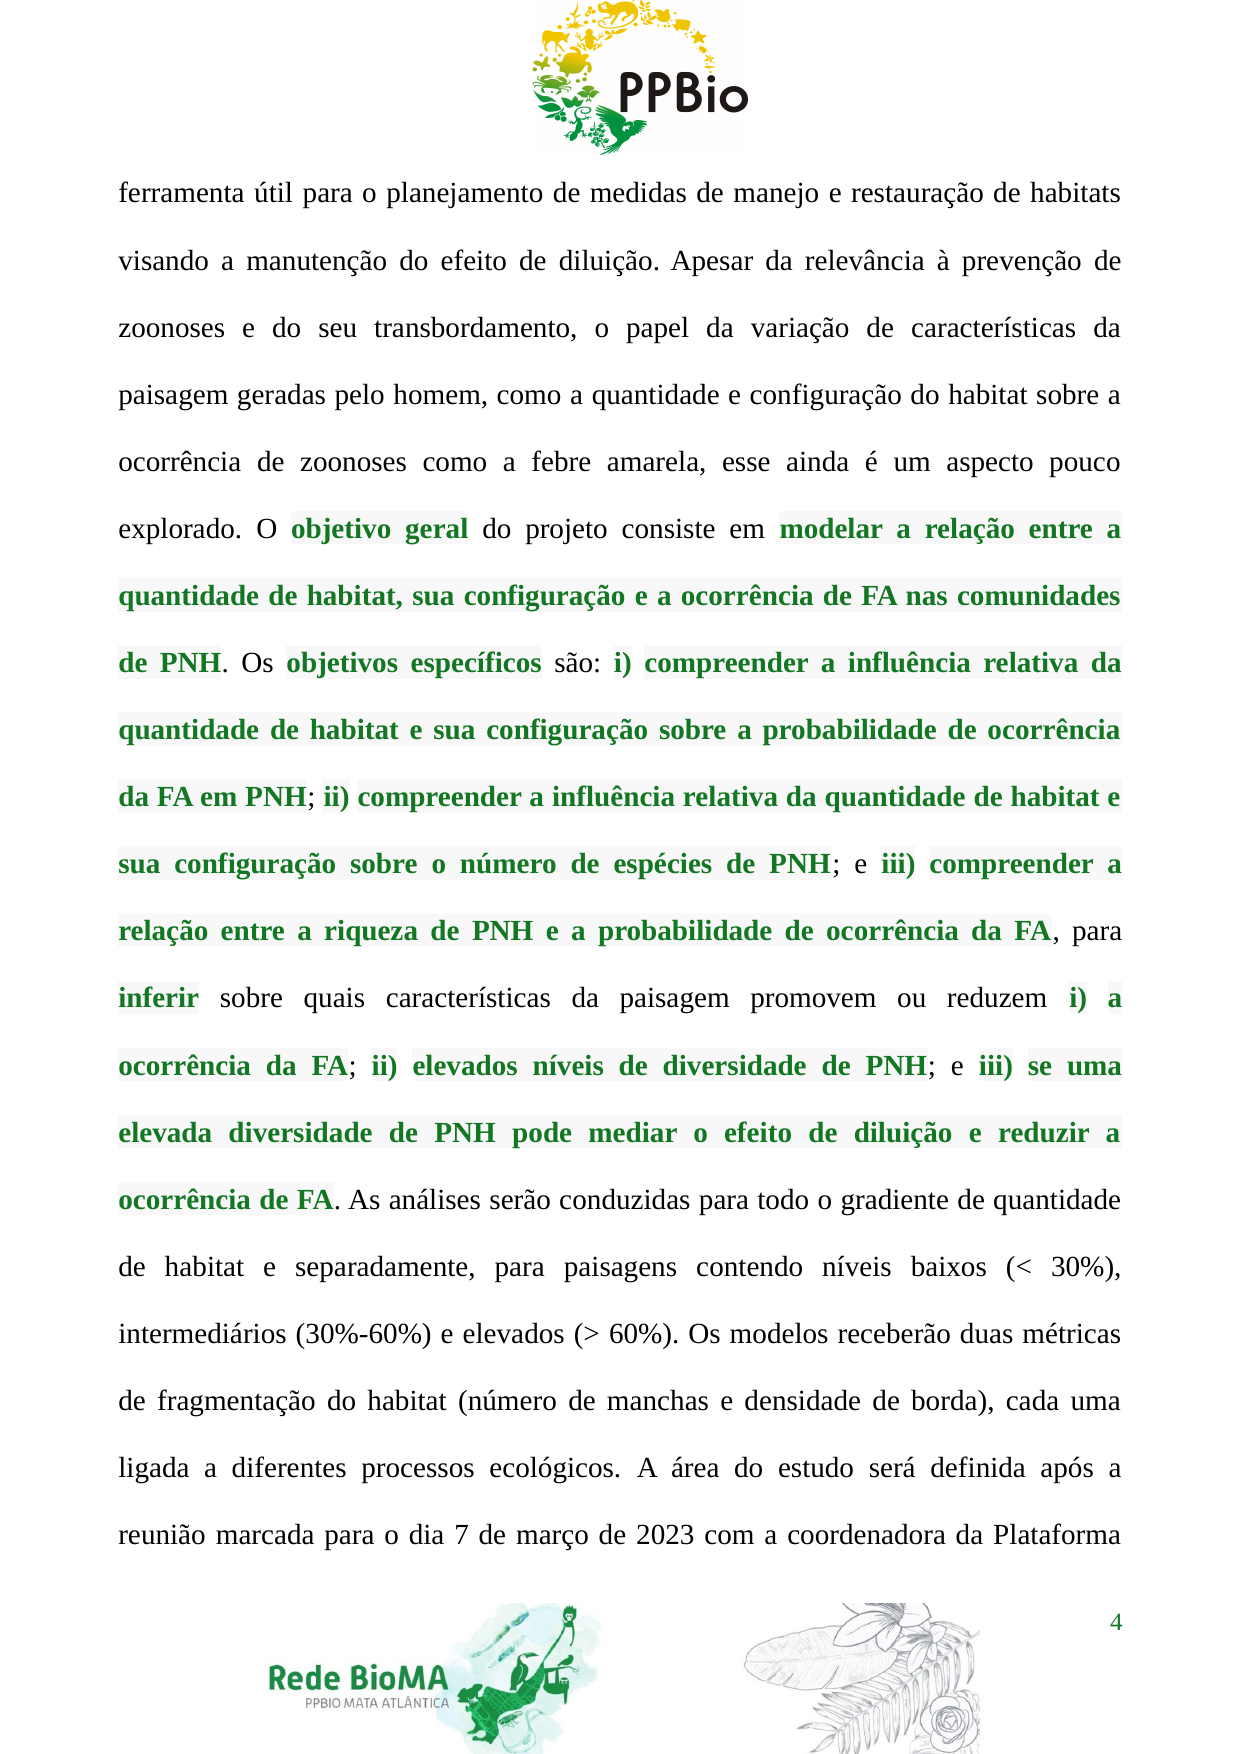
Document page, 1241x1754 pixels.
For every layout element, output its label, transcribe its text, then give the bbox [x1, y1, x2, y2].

picture [257, 1603, 984, 1754]
picture [532, 0, 748, 155]
